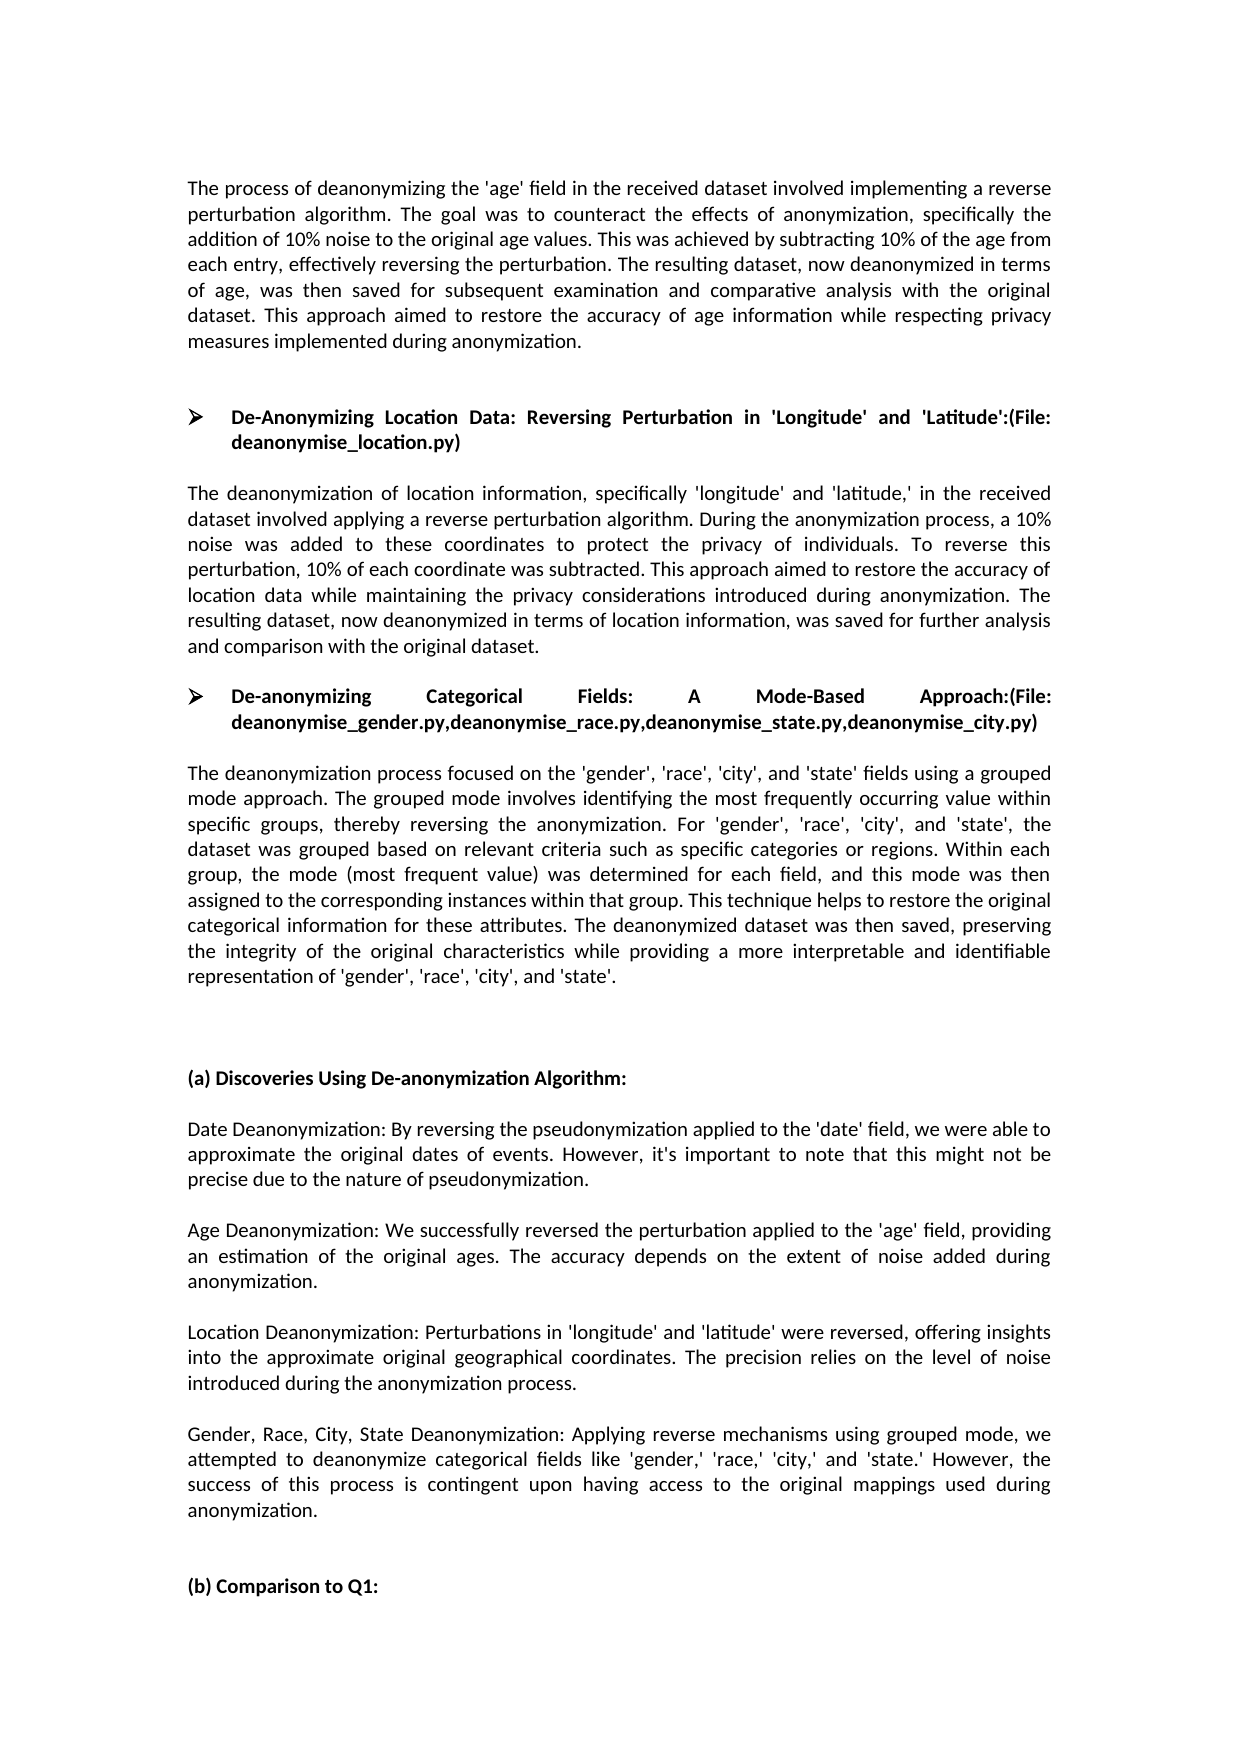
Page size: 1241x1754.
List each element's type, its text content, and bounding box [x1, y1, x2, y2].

list (b) Comparison to Q1: [187, 1573, 1053, 1599]
list Gender, Race, City, State Deanonymization: Applying reverse mechanisms using grouped mode, we attempted to deanonymize categorical fields like 'gender,' 'race,' 'city,' and 'state.' However, the success of this process is contingent upon having access to the original mappings used during anonymization. [187, 1421, 1053, 1522]
list (a) Discoveries Using De-anonymization Algorithm: [187, 1065, 1053, 1090]
list The deanonymization of location information, specifically 'longitude' and 'latitude,' in the received dataset involved applying a reverse perturbation algorithm. During the anonymization process, a 10% noise was added to these coordinates to protect the privacy of individuals. To reverse this perturbation, 10% of each coordinate was subtracted. This approach aimed to restore the accuracy of location data while maintaining the privacy considerations introduced during anonymization. The resulting dataset, now deanonymized in terms of location information, was saved for further analysis and comparison with the original dataset. [187, 480, 1053, 658]
list Date Deanonymization: By reversing the pseudonymization applied to the 'date' field, we were able to approximate the original dates of events. However, it's important to note that this might not be precise due to the nature of pseudonymization. [187, 1116, 1053, 1192]
list The process of deanonymizing the 'age' field in the received dataset involved implementing a reverse perturbation algorithm. The goal was to counteract the effects of anonymization, specifically the addition of 10% noise to the original age values. This was achieved by subtracting 10% of the age from each entry, effectively reversing the perturbation. The resulting dataset, now deanonymized in terms of age, was then saved for subsequent examination and comparative analysis with the original dataset. This approach aimed to restore the accuracy of age information while respecting privacy measures implemented during anonymization. [187, 175, 1053, 353]
list De-Anonymizing Location Data: Reversing Perturbation in 'Longitude' and 'Latitude':(File: deanonymise_location.py) [187, 404, 1053, 455]
list Location Deanonymization: Perturbations in 'longitude' and 'latitude' were reversed, offering insights into the approximate original geographical coordinates. The precision relies on the level of noise introduced during the anonymization process. [187, 1319, 1053, 1395]
list The deanonymization process focused on the 'gender', 'race', 'city', and 'state' fields using a grouped mode approach. The grouped mode involves identifying the most frequently occurring value within specific groups, thereby reversing the anonymization. For 'gender', 'race', 'city', and 'state', the dataset was grouped based on relevant criteria such as specific categories or regions. Within each group, the mode (most frequent value) was determined for each field, and this mode was then assigned to the corresponding instances within that group. This technique helps to restore the original categorical information for these attributes. The deanonymized dataset was then saved, preserving the integrity of the original characteristics while providing a more interpretable and identifiable representation of 'gender', 'race', 'city', and 'state'. [187, 760, 1053, 989]
list De-anonymizing Categorical Fields: A Mode-Based Approach:(File: deanonymise_gender.py,deanonymise_race.py,deanonymise_state.py,deanonymise_city.py) [187, 684, 1053, 734]
list Age Deanonymization: We successfully reversed the perturbation applied to the 'age' field, providing an estimation of the original ages. The accuracy depends on the extent of noise added during anonymization. [187, 1217, 1053, 1294]
